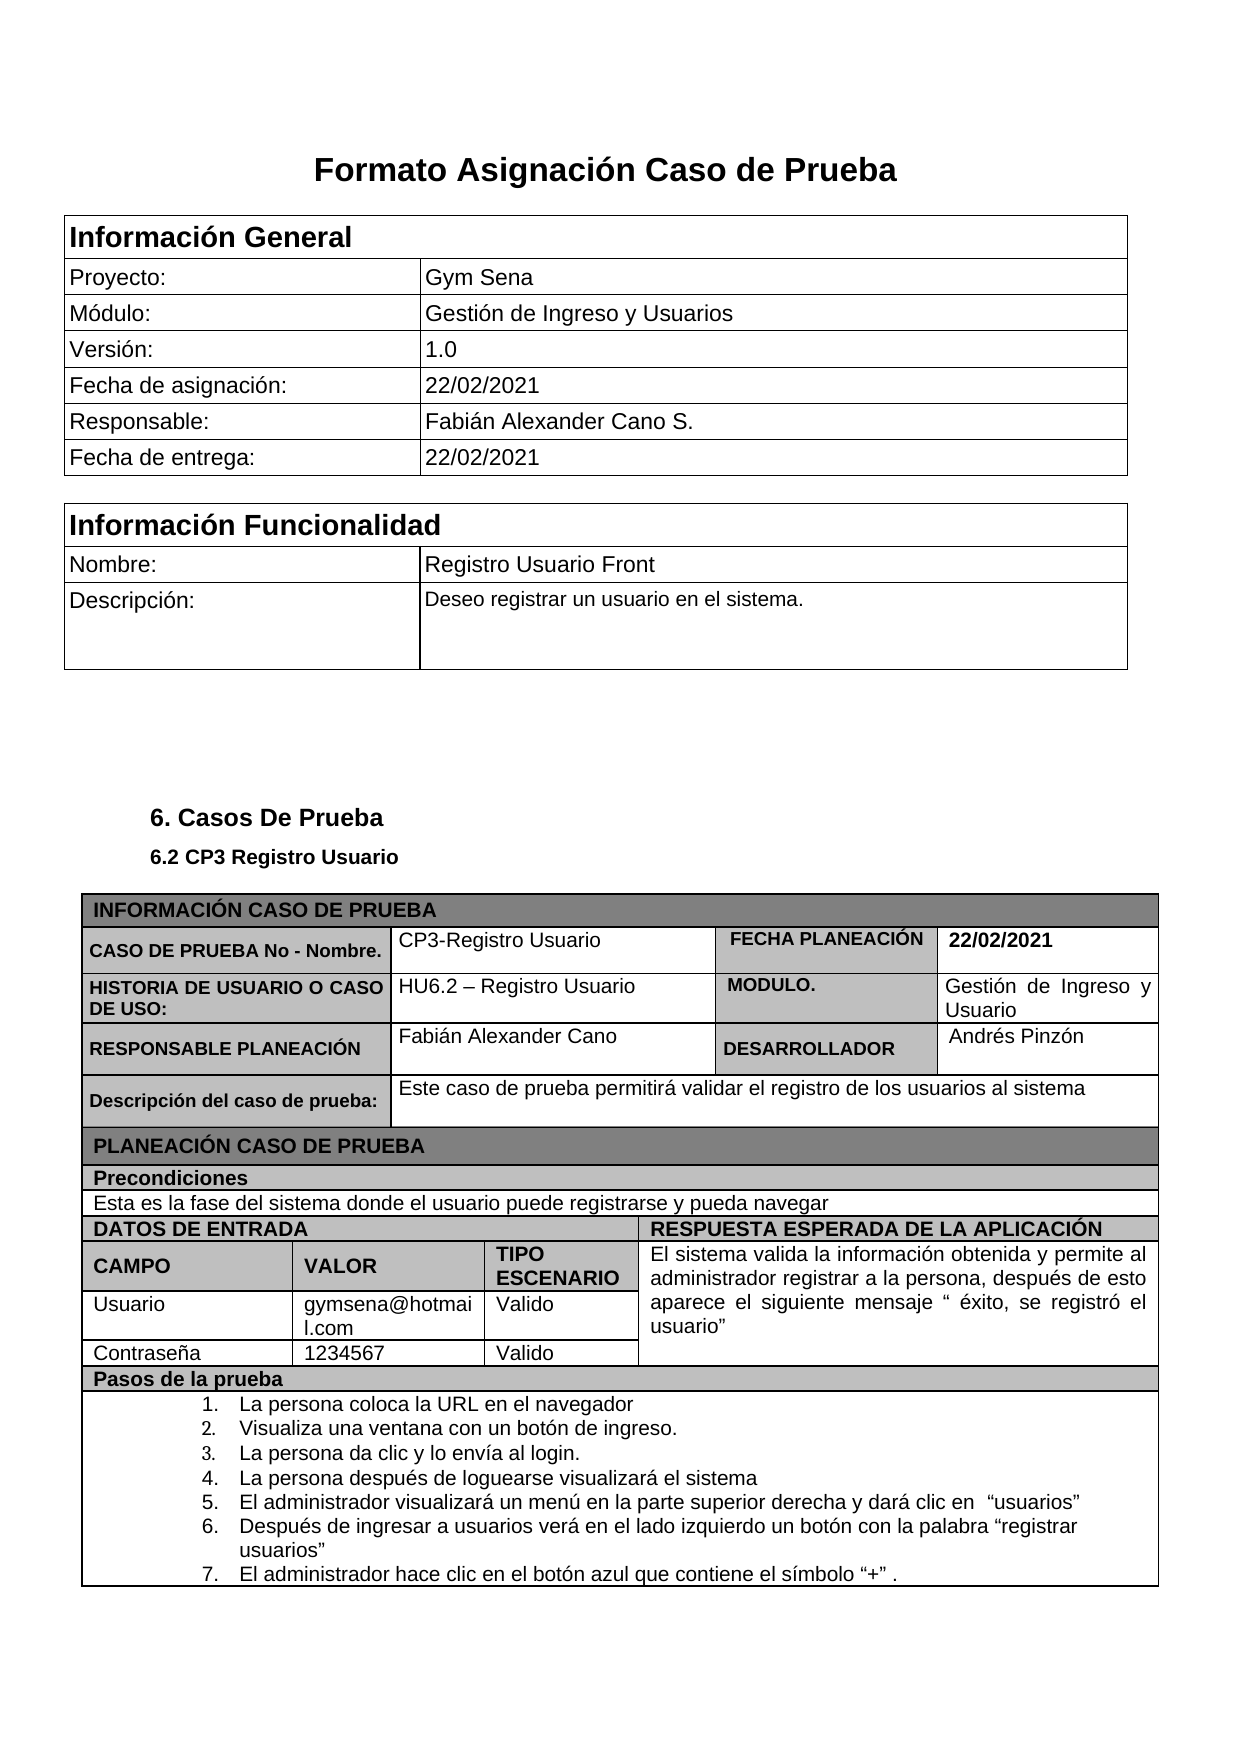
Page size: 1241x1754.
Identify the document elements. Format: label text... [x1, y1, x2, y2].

table_cell 22/02/2021 [421, 368, 1127, 403]
table_cell VALOR [293, 1242, 484, 1290]
table_cell Gestión de Ingreso y Usuario [938, 974, 1158, 1022]
table_cell Fabián Alexander Cano S. [421, 404, 1127, 439]
table_cell 22/02/2021 [421, 440, 1127, 475]
table_cell Nombre: [65, 547, 419, 582]
table_cell Módulo: [65, 295, 420, 330]
text Formato Asignación Caso de Prueba [120, 150, 1090, 188]
subtitle 6.2 CP3 Registro Usuario [150, 844, 1090, 868]
table_cell Andrés Pinzón [938, 1024, 1158, 1074]
table_cell Valido [485, 1341, 638, 1365]
table_cell TIPO ESCENARIO [485, 1242, 638, 1290]
table_cell 22/02/2021 [938, 928, 1158, 973]
table_cell PLANEACIÓN CASO DE PRUEBA [83, 1128, 1158, 1164]
table_cell Gestión de Ingreso y Usuarios [421, 295, 1127, 330]
table_cell CASO DE PRUEBA No - Nombre. [83, 928, 390, 973]
table_cell Versión: [65, 331, 420, 367]
table_cell CAMPO [83, 1242, 292, 1290]
table_header INFORMACIÓN CASO DE PRUEBA [83, 895, 1158, 926]
subtitle 6. Casos De Prueba [150, 803, 1090, 832]
table_cell DESARROLLADOR [716, 1024, 937, 1074]
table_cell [83, 1392, 1158, 1585]
table_cell Este caso de prueba permitirá validar el registro de los usuarios al sistema [392, 1076, 1158, 1126]
table_cell Precondiciones [83, 1166, 1158, 1189]
table_cell Esta es la fase del sistema donde el usuario puede registrarse y pueda navegar [83, 1191, 1158, 1215]
table_cell HISTORIA DE USUARIO O CASO DE USO: [83, 974, 390, 1022]
table_cell Proyecto: [65, 259, 420, 294]
table_cell Descripción: [65, 583, 419, 669]
table_cell 1.0 [421, 331, 1127, 367]
table_cell Fecha de asignación: [65, 368, 420, 403]
table_cell gymsena@hotmail.com [293, 1292, 484, 1339]
table_cell HU6.2 – Registro Usuario [392, 974, 715, 1022]
table_cell RESPUESTA ESPERADA DE LA APLICACIÓN [639, 1217, 1158, 1240]
table_cell FECHA PLANEACIÓN [716, 928, 937, 973]
table_cell Registro Usuario Front [421, 547, 1127, 582]
table_cell Fecha de entrega: [65, 440, 420, 475]
table_cell DATOS DE ENTRADA [83, 1217, 638, 1240]
table_cell Deseo registrar un usuario en el sistema. [421, 583, 1127, 669]
table_cell CP3-Registro Usuario [392, 928, 715, 973]
table_cell Descripción del caso de prueba: [83, 1076, 390, 1126]
table_cell Contraseña [83, 1341, 292, 1365]
table_cell Usuario [83, 1292, 292, 1339]
table_cell Gym Sena [421, 259, 1127, 294]
table_cell Valido [485, 1292, 638, 1339]
table_cell Responsable: [65, 404, 420, 439]
table_header Información General [65, 216, 1127, 258]
table_cell RESPONSABLE PLANEACIÓN [83, 1024, 390, 1074]
table_cell MODULO. [716, 974, 937, 1022]
table_header Información Funcionalidad [65, 504, 1127, 546]
table_cell Fabián Alexander Cano [392, 1024, 715, 1074]
table_cell 1234567 [293, 1341, 484, 1365]
table_cell Pasos de la prueba [83, 1367, 1158, 1390]
